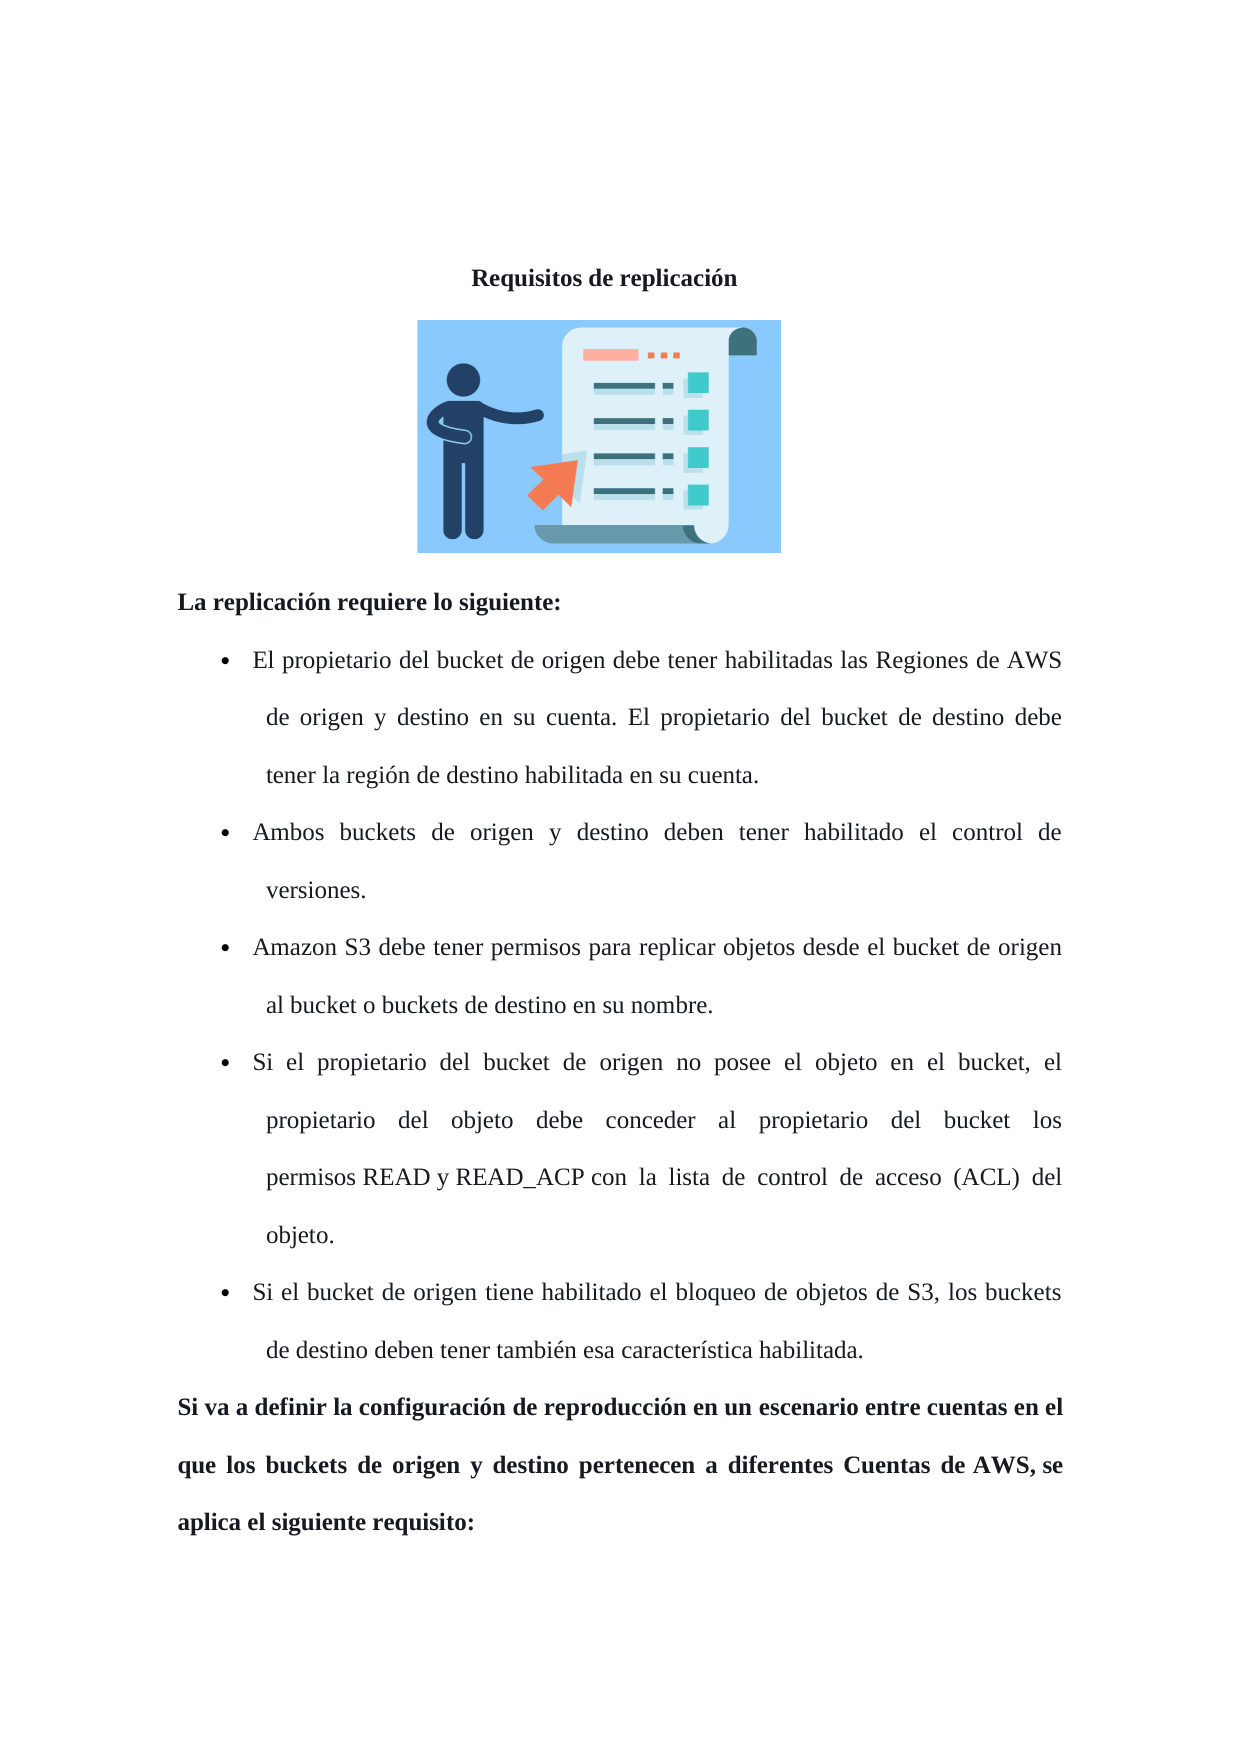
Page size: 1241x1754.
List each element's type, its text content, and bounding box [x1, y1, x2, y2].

list Ambos buckets de origen y destino deben tener habilitado el control de versiones. [222, 817, 1063, 903]
list El propietario del bucket de origen debe tener habilitadas las Regiones de AWS de origen y destino en su cuenta. El propietario del bucket de destino debe tener la región de destino habilitada en su cuenta. [222, 645, 1063, 788]
text Si va a definir la configuración de reproducción en un escenario entre cuentas en el que los buckets de origen y destino pertenecen a diferentes Cuentas de AWS, se aplica el siguiente requisito: [177, 1392, 1063, 1536]
picture [417, 320, 781, 553]
text La replicación requiere lo siguiente: [177, 587, 1063, 616]
text Requisitos de replicación [471, 263, 1063, 291]
list Si el bucket de origen tiene habilitado el bloqueo de objetos de S3, los buckets de destino deben tener también esa característica habilitada. [222, 1277, 1063, 1363]
list Amazon S3 debe tener permisos para replicar objetos desde el bucket de origen al bucket o buckets de destino en su nombre. [222, 932, 1063, 1018]
list Si el propietario del bucket de origen no posee el objeto en el bucket, el propietario del objeto debe conceder al propietario del bucket los permisos READ y READ_ACP con la lista de control de acceso (ACL) del objeto. [222, 1047, 1063, 1248]
